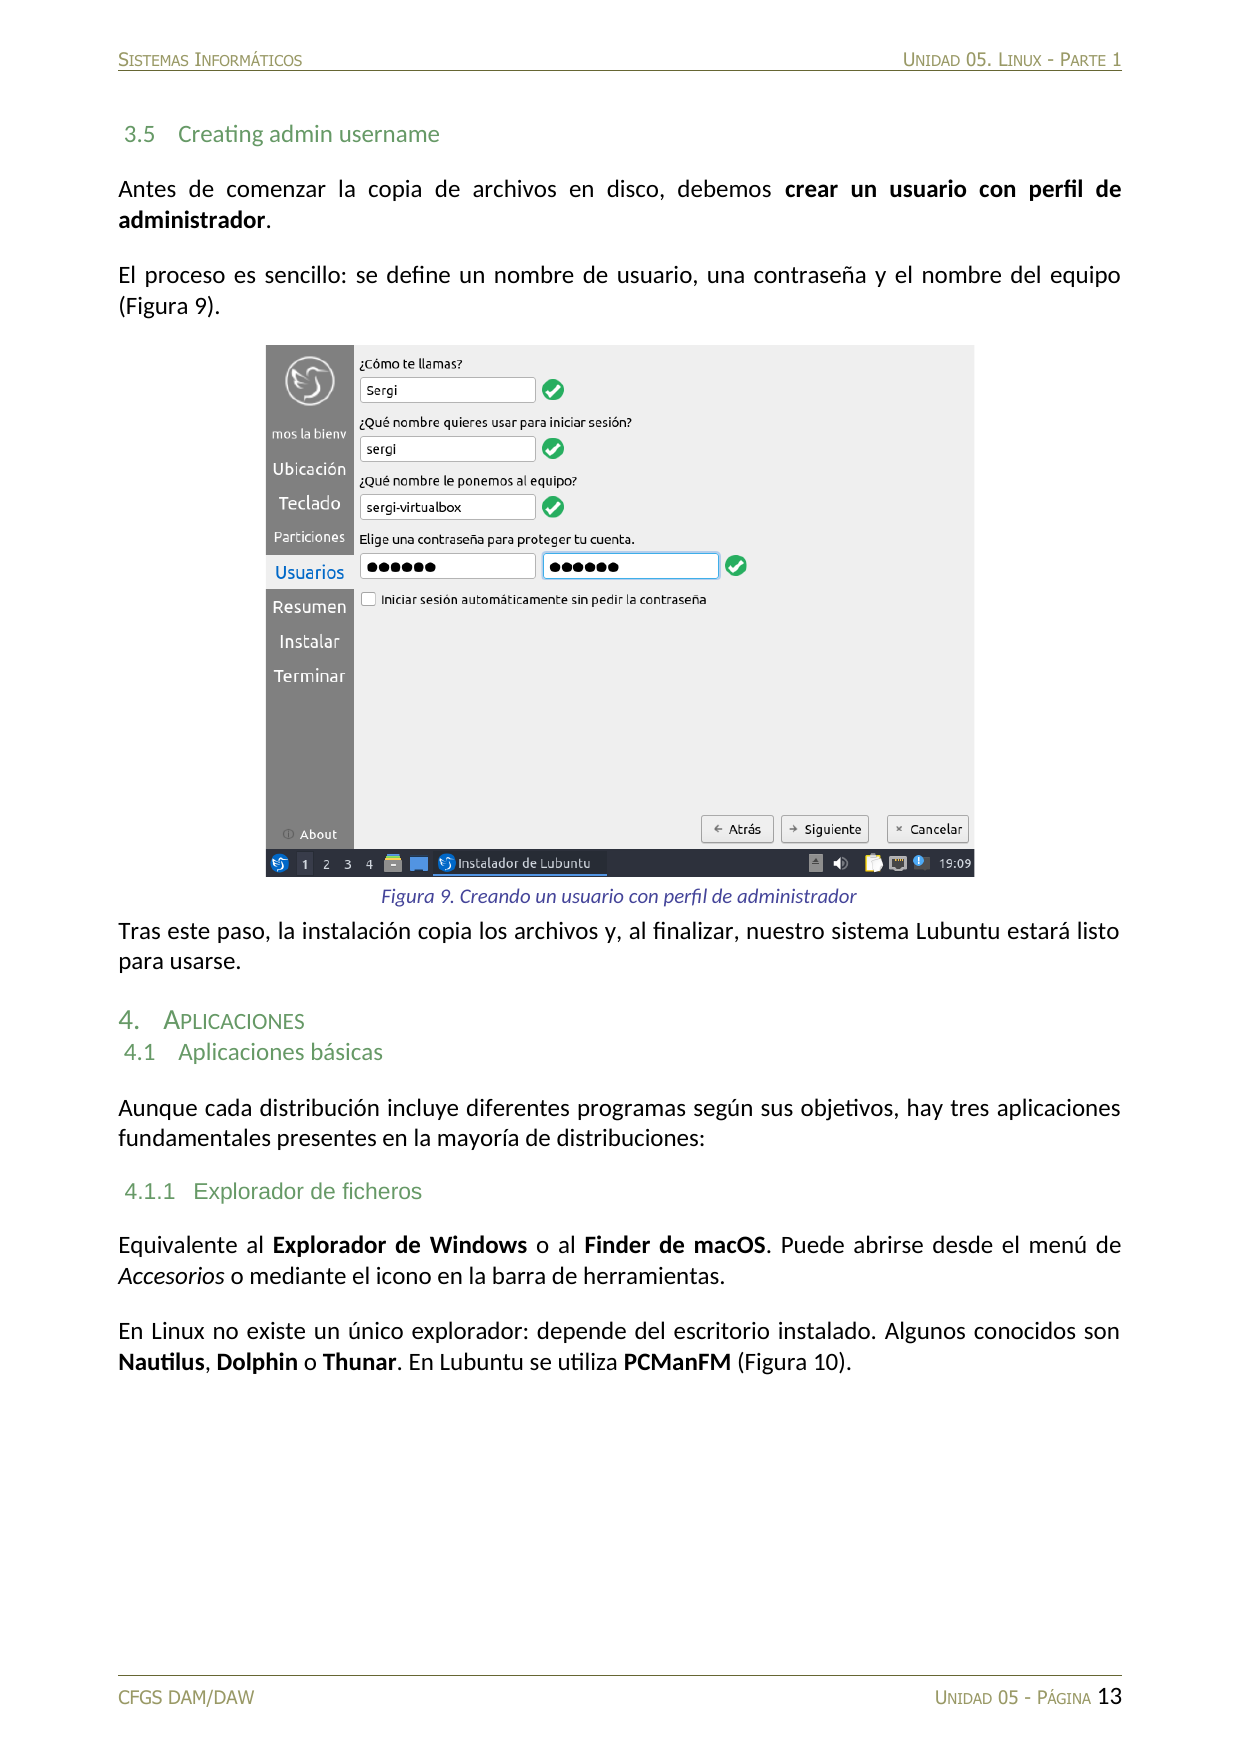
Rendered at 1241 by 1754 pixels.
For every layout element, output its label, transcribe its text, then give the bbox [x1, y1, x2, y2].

subtitle Explorador de ficheros [118, 1178, 1122, 1204]
text El proceso es sencillo: se define un nombre de usuario, una contraseña y el nombre del equipo (Figura 9). [118, 259, 1122, 321]
text Aunque cada distribución incluye diferentes programas según sus objetivos, hay tres aplicaciones fundamentales presentes en la mayoría de distribuciones: [118, 1092, 1122, 1153]
text Tras este paso, la instalación copia los archivos y, al finalizar, nuestro sistema Lubuntu estará listo para usarse. [118, 915, 1122, 976]
text Antes de comenzar la copia de archivos en disco, debemos crear un usuario con perfil de administrador. [118, 173, 1122, 234]
subtitle Aplicaciones básicas [118, 1036, 1122, 1067]
text Figura 9. Creando un usuario con perfil de administrador [118, 883, 1122, 908]
text En Linux no existe un único explorador: depende del escritorio instalado. Algunos conocidos son Nautilus, Dolphin o Thunar. En Lubuntu se utiliza PCManFM (Figura 10). [118, 1315, 1122, 1376]
text Equivalente al Explorador de Windows o al Finder de macOS. Puede abrirse desde el menú de Accesorios o mediante el icono en la barra de herramientas. [118, 1229, 1122, 1290]
subtitle Aplicaciones [118, 1001, 1122, 1036]
picture [265, 345, 975, 877]
subtitle Creating admin username [118, 118, 1122, 148]
